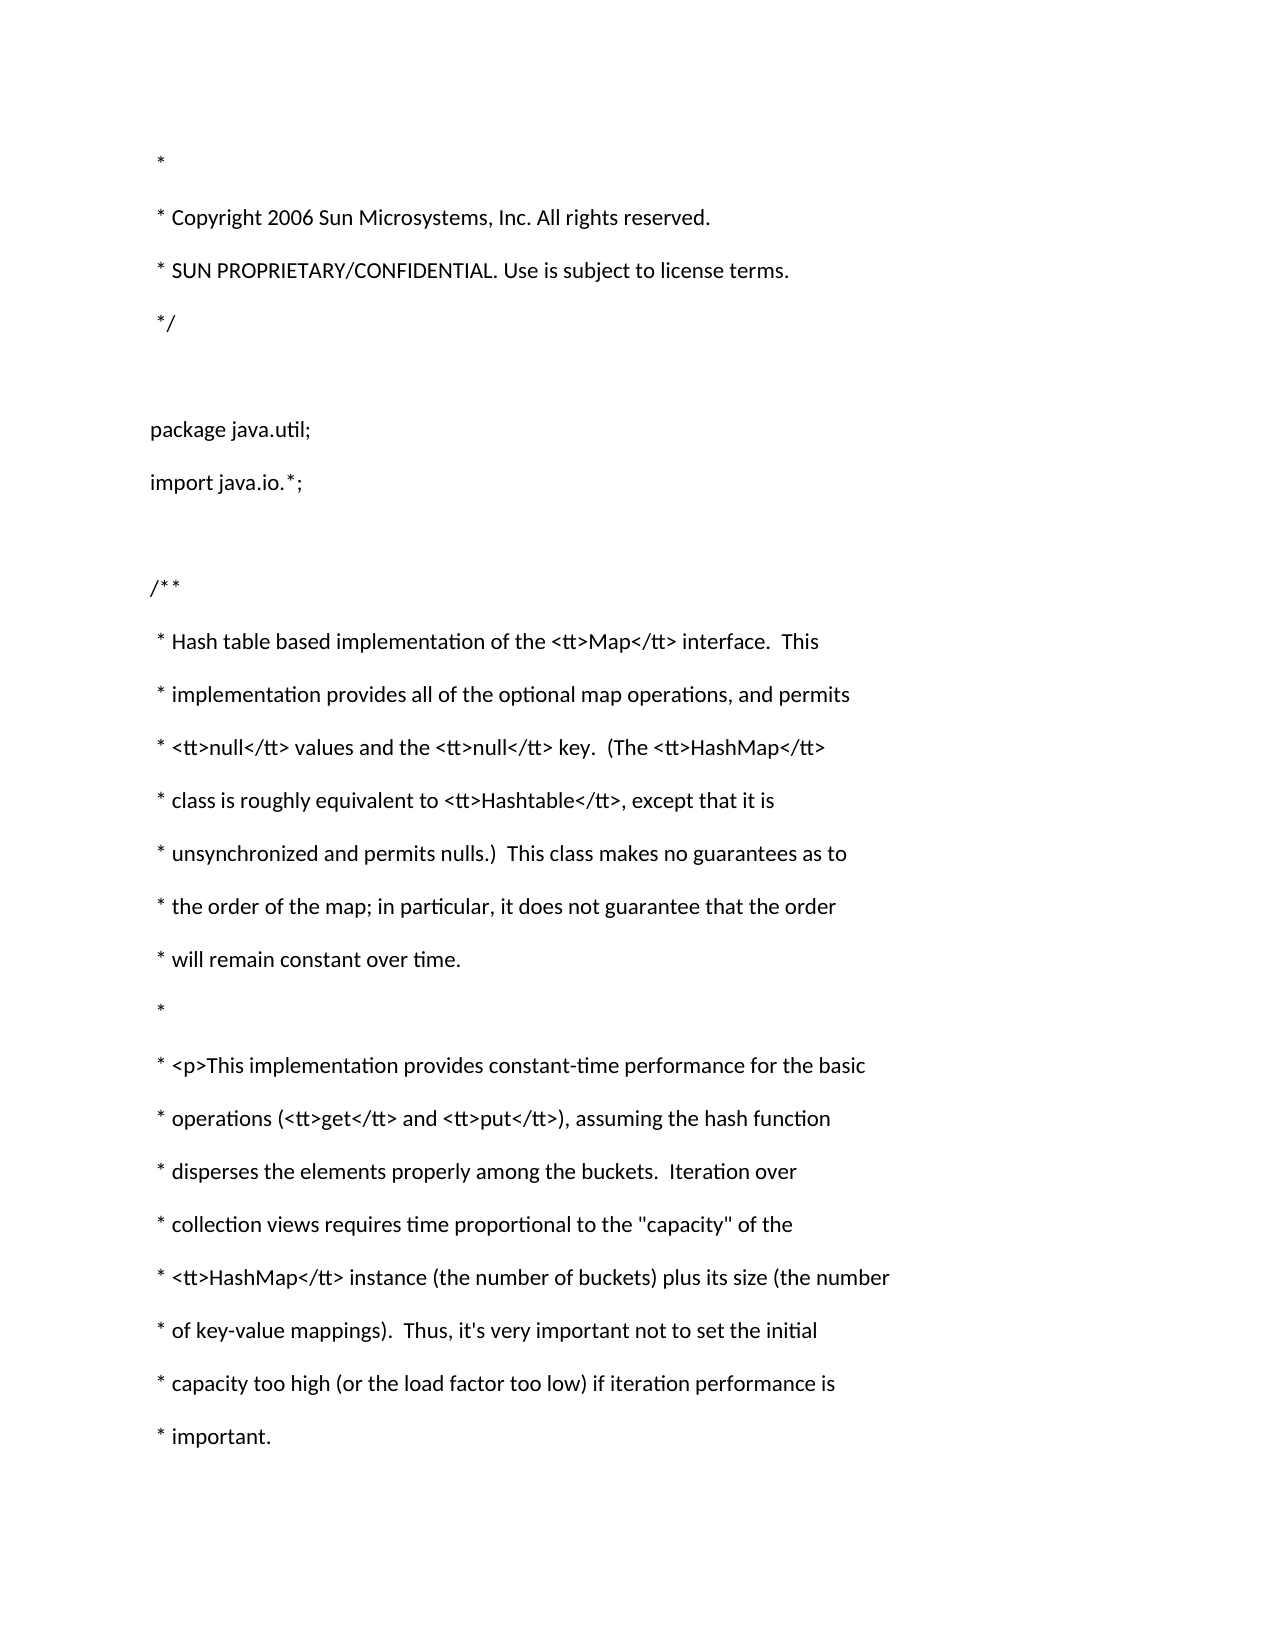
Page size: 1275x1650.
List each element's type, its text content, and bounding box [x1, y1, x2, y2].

text * disperses the elements properly among the buckets. Iteration over [150, 1157, 1125, 1185]
text * [150, 998, 1125, 1026]
text * will remain constant over time. [150, 945, 1125, 973]
text * Hash table based implementation of the <tt>Map</tt> interface. This [150, 627, 1125, 655]
text * SUN PROPRIETARY/CONFIDENTIAL. Use is subject to license terms. [150, 256, 1125, 284]
text * [150, 150, 1125, 178]
text * Copyright 2006 Sun Microsystems, Inc. All rights reserved. [150, 203, 1125, 231]
text * class is roughly equivalent to <tt>Hashtable</tt>, except that it is [150, 786, 1125, 814]
text * collection views requires time proportional to the "capacity" of the [150, 1210, 1125, 1238]
text * of key-value mappings). Thus, it's very important not to set the initial [150, 1316, 1125, 1344]
text /** [150, 574, 1125, 602]
text * <tt>null</tt> values and the <tt>null</tt> key. (The <tt>HashMap</tt> [150, 733, 1125, 761]
text * capacity too high (or the load factor too low) if iteration performance is [150, 1369, 1125, 1397]
text * <tt>HashMap</tt> instance (the number of buckets) plus its size (the number [150, 1263, 1125, 1291]
text * operations (<tt>get</tt> and <tt>put</tt>), assuming the hash function [150, 1104, 1125, 1132]
text package java.util; [150, 415, 1125, 443]
text * implementation provides all of the optional map operations, and permits [150, 680, 1125, 708]
text * important. [150, 1422, 1125, 1451]
text */ [150, 309, 1125, 337]
text * unsynchronized and permits nulls.) This class makes no guarantees as to [150, 839, 1125, 867]
text * the order of the map; in particular, it does not guarantee that the order [150, 892, 1125, 920]
text import java.io.*; [150, 468, 1125, 496]
text * <p>This implementation provides constant-time performance for the basic [150, 1051, 1125, 1079]
